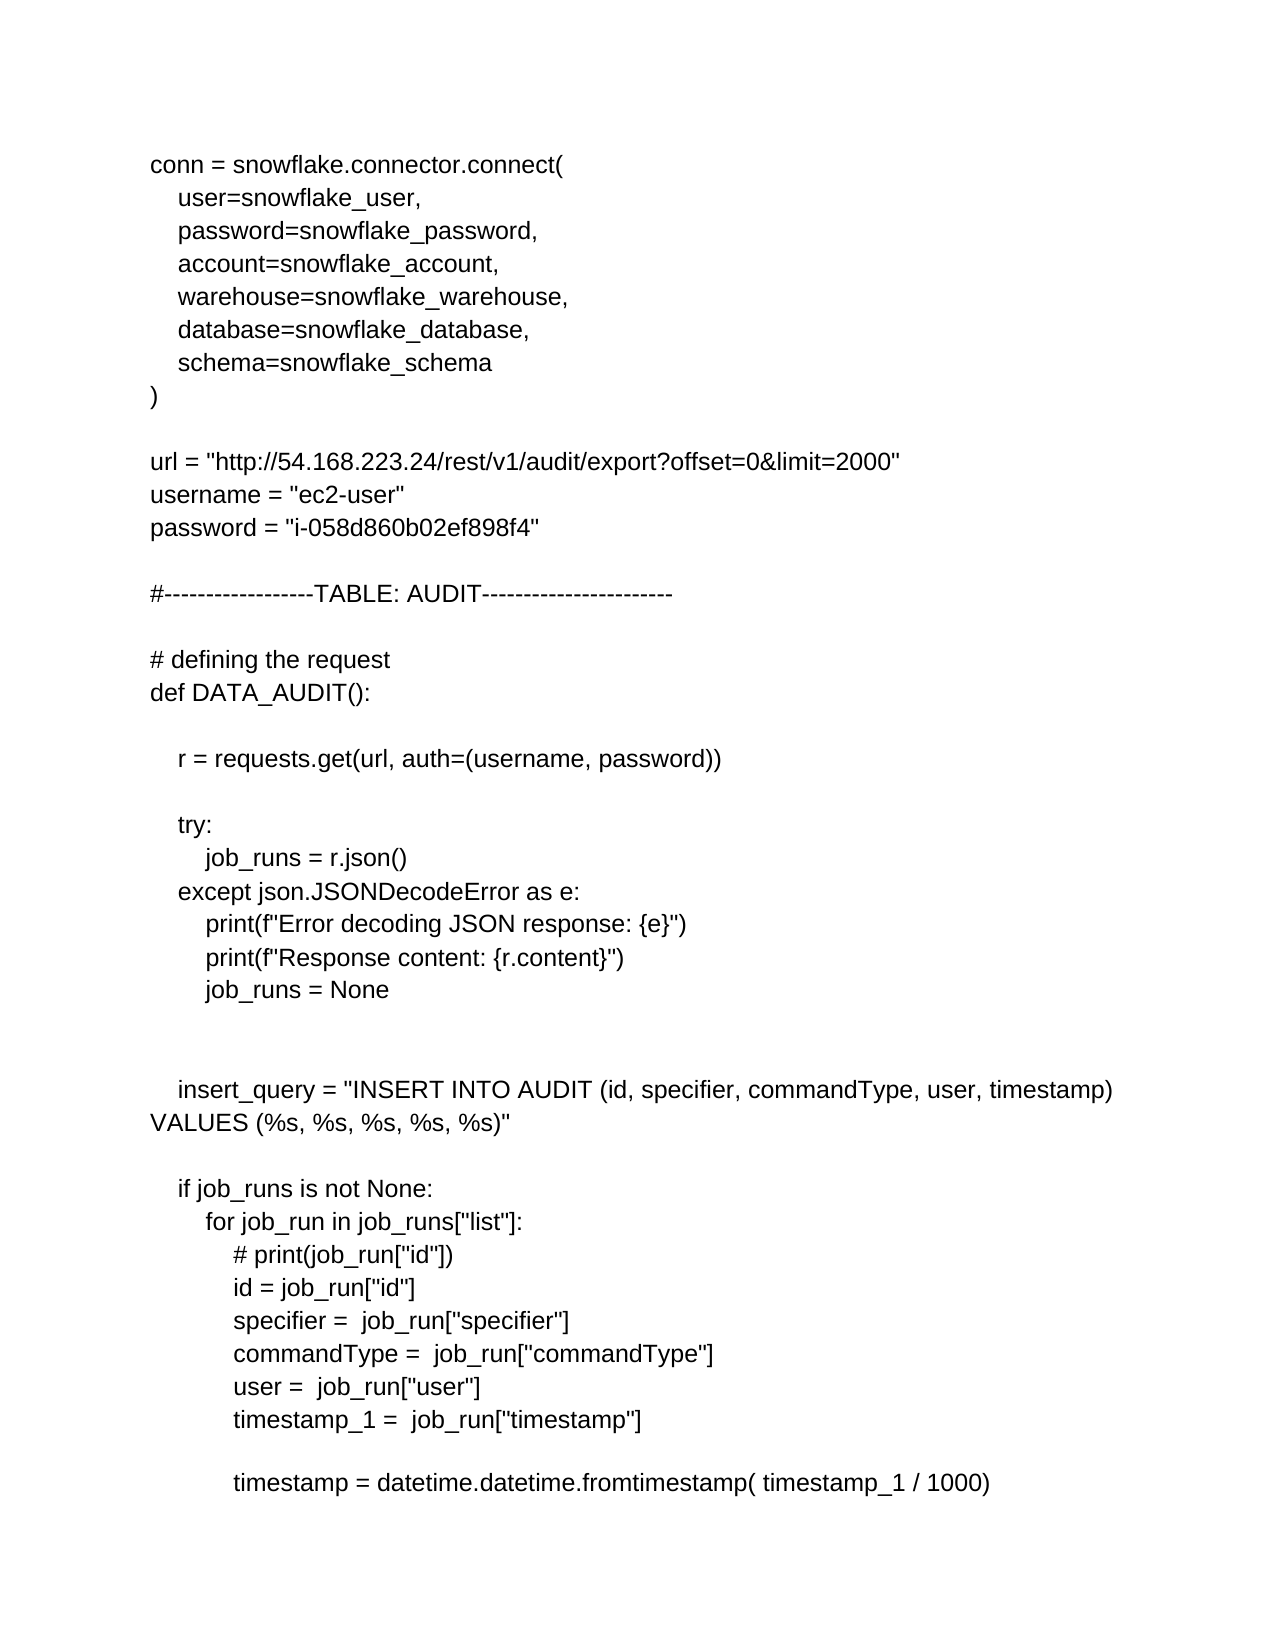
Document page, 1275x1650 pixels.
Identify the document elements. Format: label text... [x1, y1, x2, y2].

text timestamp_1 = job_run["timestamp"] [150, 1405, 1125, 1433]
text except json.JSONDecodeError as e: [150, 876, 1125, 905]
text r = requests.get(url, auth=(username, password)) [150, 744, 1125, 773]
text database=snowflake_database, [150, 315, 1125, 344]
text password = "i-058d860b02ef898f4" [150, 513, 1125, 542]
text # defining the request [150, 645, 1125, 674]
text timestamp = datetime.datetime.fromtimestamp( timestamp_1 / 1000) [150, 1468, 1125, 1497]
text username = "ec2-user" [150, 480, 1125, 509]
text if job_runs is not None: [150, 1174, 1125, 1202]
text try: [150, 810, 1125, 839]
text password=snowflake_password, [150, 216, 1125, 245]
text for job_run in job_runs["list"]: [150, 1207, 1125, 1235]
text commandType = job_run["commandType"] [150, 1339, 1125, 1367]
text print(f"Error decoding JSON response: {e}") [150, 909, 1125, 938]
text job_runs = r.json() [150, 843, 1125, 872]
text print(f"Response content: {r.content}") [150, 942, 1125, 971]
text specifier = job_run["specifier"] [150, 1306, 1125, 1334]
text user = job_run["user"] [150, 1372, 1125, 1401]
text #------------------TABLE: AUDIT----------------------- [150, 579, 1125, 608]
text id = job_run["id"] [150, 1273, 1125, 1301]
text warehouse=snowflake_warehouse, [150, 282, 1125, 311]
text insert_query = "INSERT INTO AUDIT (id, specifier, commandType, user, timestamp) VALUES (%s, %s, %s, %s, %s)" [150, 1074, 1125, 1136]
text url = "http://54.168.223.24/rest/v1/audit/export?offset=0&limit=2000" [150, 447, 1125, 476]
text # print(job_run["id"]) [150, 1240, 1125, 1268]
text user=snowflake_user, [150, 183, 1125, 212]
text conn = snowflake.connector.connect( [150, 150, 1125, 179]
text job_runs = None [150, 976, 1125, 1004]
text def DATA_AUDIT(): [150, 678, 1125, 707]
text schema=snowflake_schema [150, 348, 1125, 377]
text account=snowflake_account, [150, 249, 1125, 278]
text ) [150, 381, 1125, 410]
